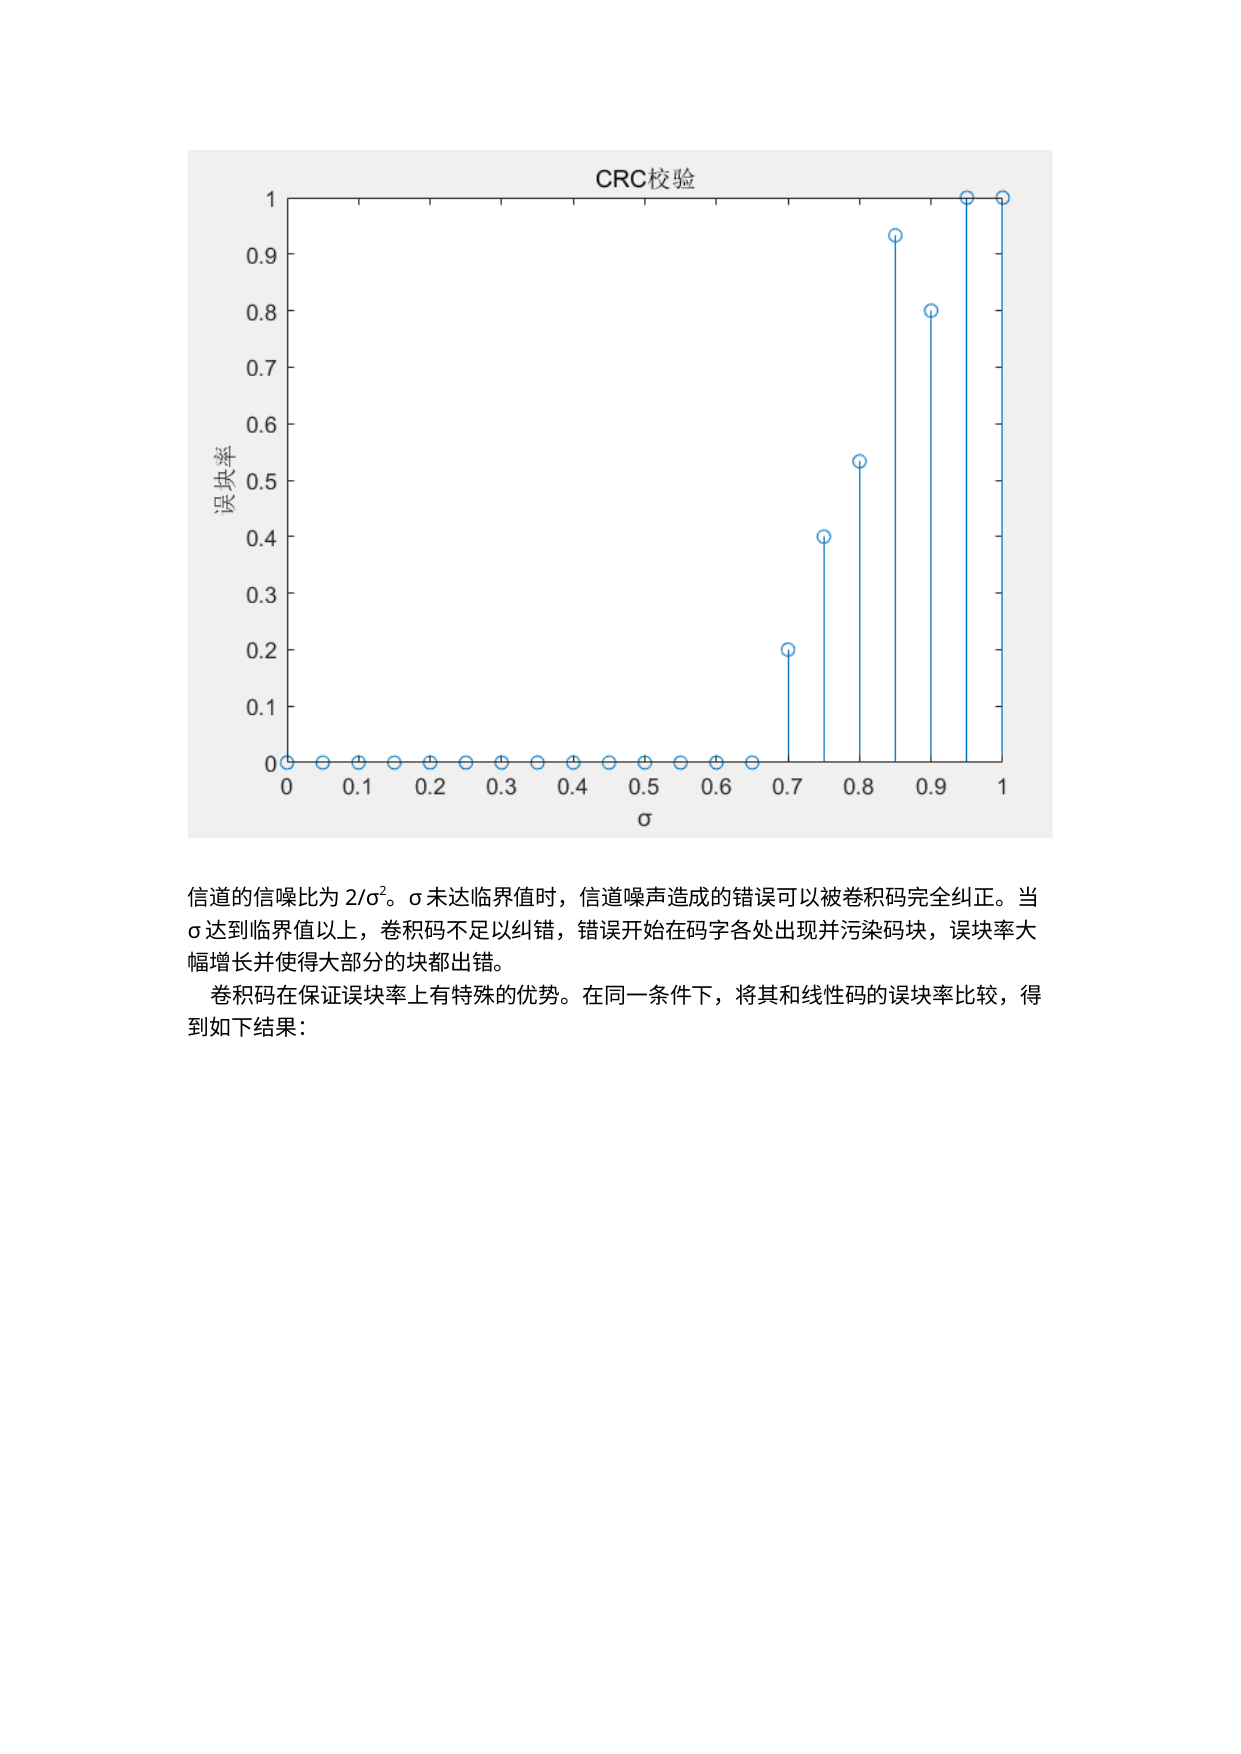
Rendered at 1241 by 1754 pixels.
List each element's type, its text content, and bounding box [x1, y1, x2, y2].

text 信道的信噪比为2/σ2。σ未达临界值时，信道噪声造成的错误可以被卷积码完全纠正。当σ达到临界值以上，卷积码不足以纠错，错误开始在码字各处出现并污染码块，误块率大幅增长并使得大部分的块都出错。 [187, 880, 1053, 977]
picture [187, 150, 1053, 838]
text 卷积码在保证误块率上有特殊的优势。在同一条件下，将其和线性码的误块率比较，得到如下结果： [187, 977, 1053, 1042]
